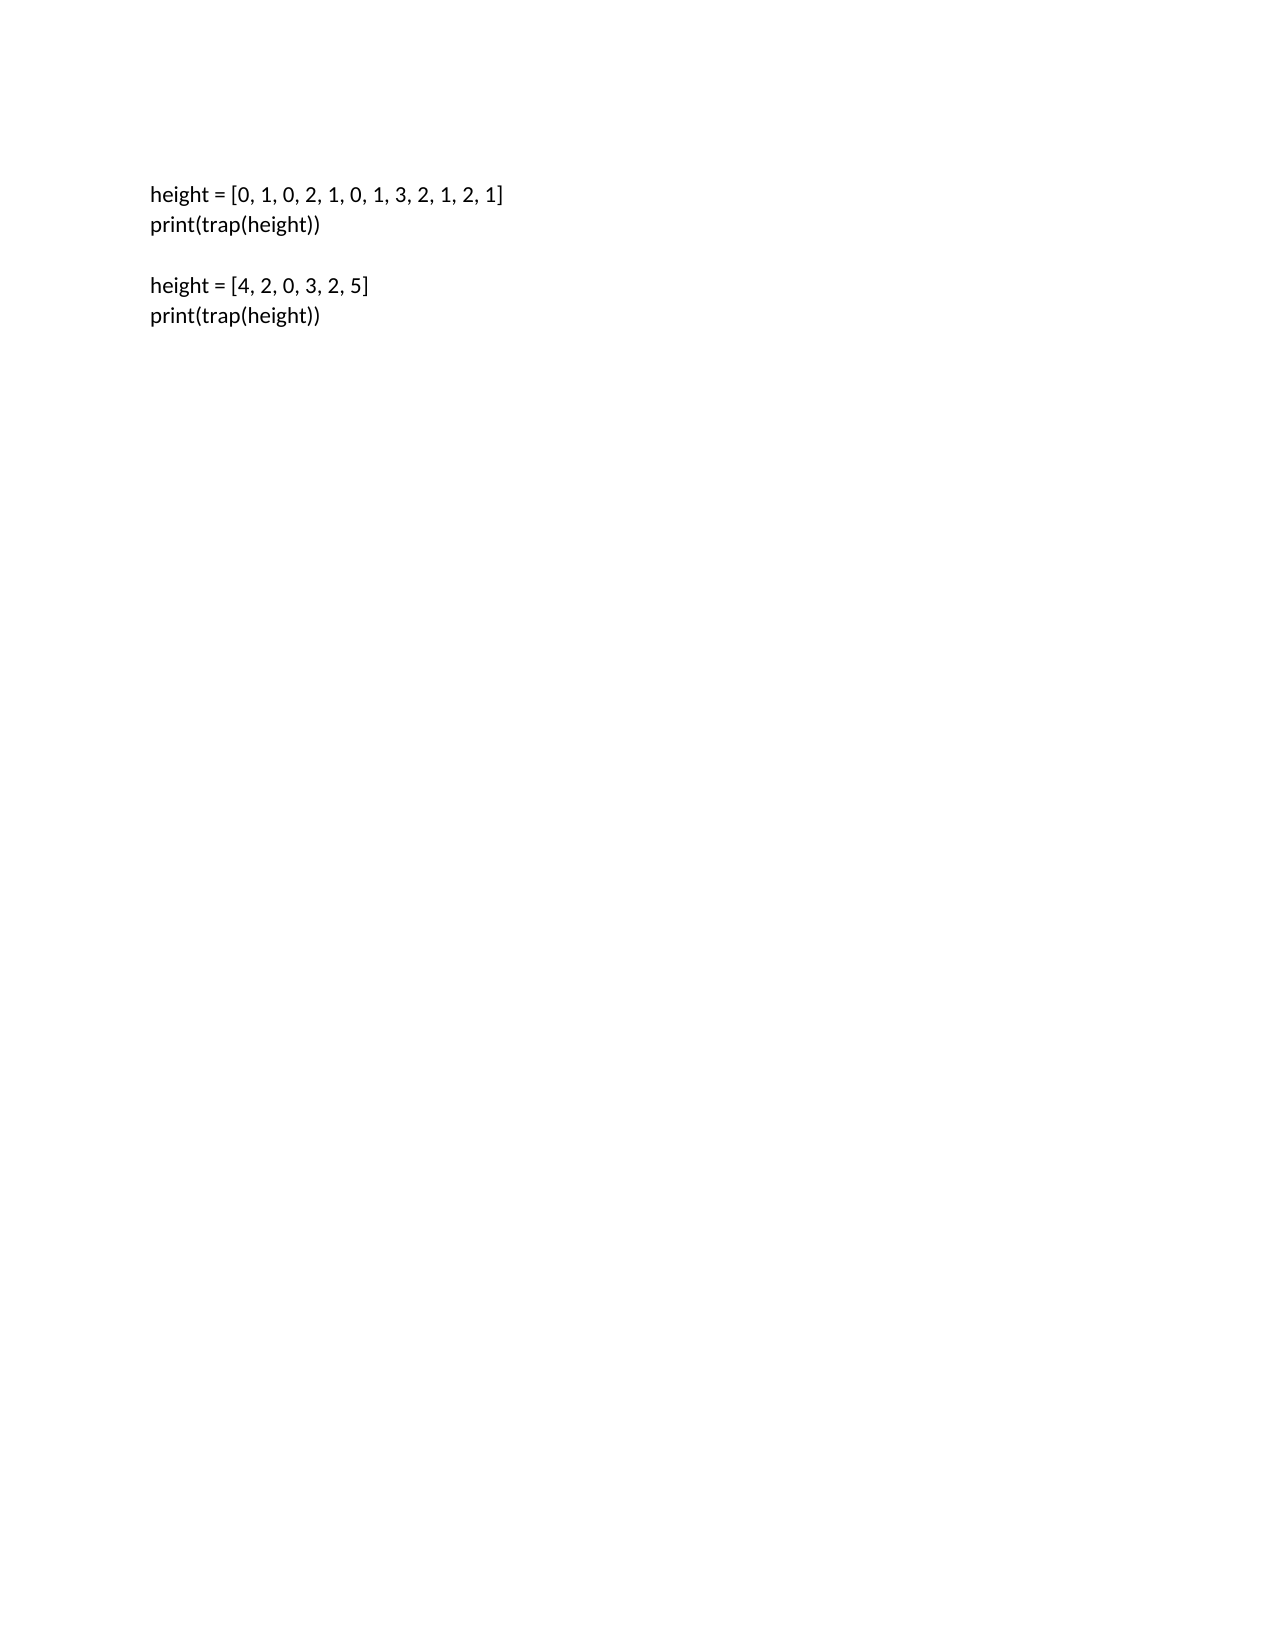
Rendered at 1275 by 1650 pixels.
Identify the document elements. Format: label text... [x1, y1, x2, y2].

text height = [4, 2, 0, 3, 2, 5] [150, 271, 1125, 299]
text height = [0, 1, 0, 2, 1, 0, 1, 3, 2, 1, 2, 1] [150, 180, 1125, 208]
text print(trap(height)) [150, 301, 1125, 329]
text print(trap(height)) [150, 210, 1125, 238]
